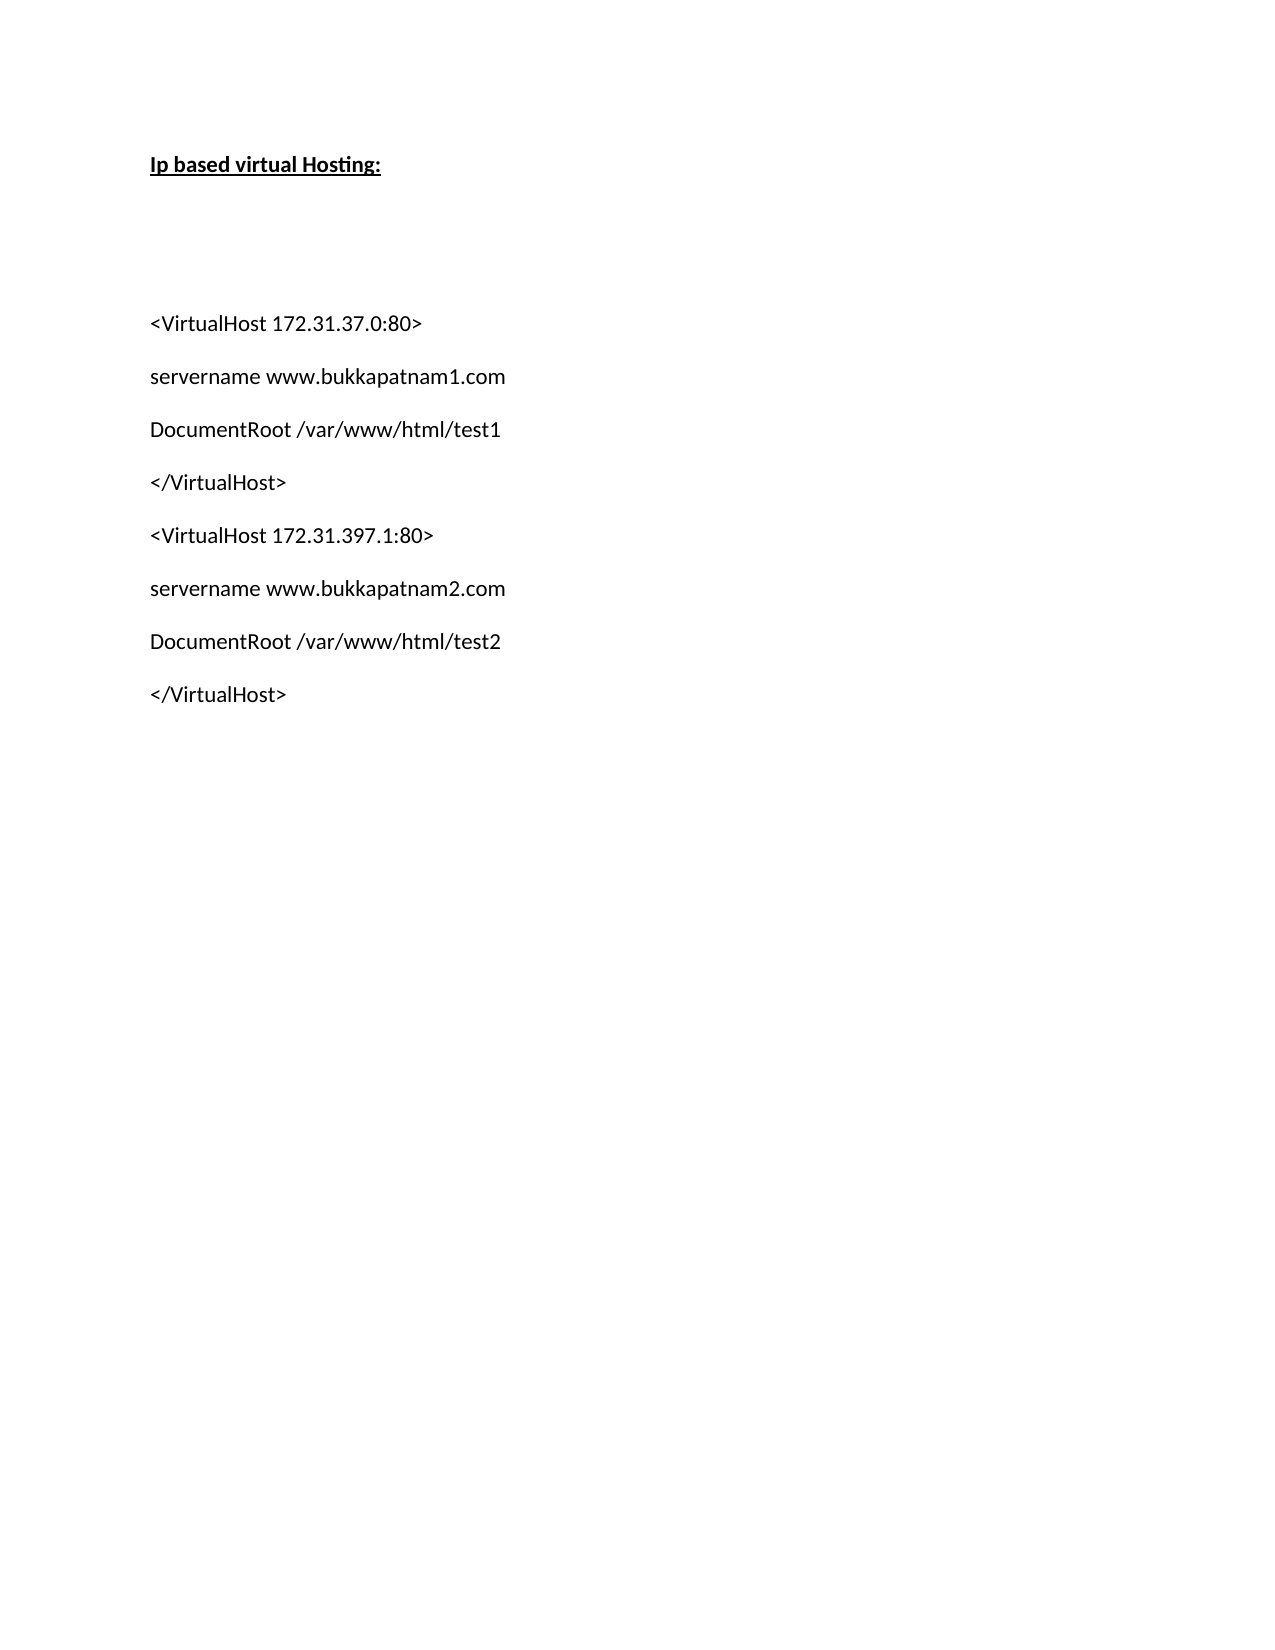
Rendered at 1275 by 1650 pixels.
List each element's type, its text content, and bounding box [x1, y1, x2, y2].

text DocumentRoot /var/www/html/test2 [150, 627, 1125, 655]
text DocumentRoot /var/www/html/test1 [150, 415, 1125, 443]
text </VirtualHost> [150, 680, 1125, 708]
text <VirtualHost 172.31.397.1:80> [150, 521, 1125, 549]
text servername www.bukkapatnam2.com [150, 574, 1125, 602]
text <VirtualHost 172.31.37.0:80> [150, 309, 1125, 337]
text servername www.bukkapatnam1.com [150, 362, 1125, 390]
text Ip based virtual Hosting: [150, 150, 1125, 178]
text </VirtualHost> [150, 468, 1125, 496]
